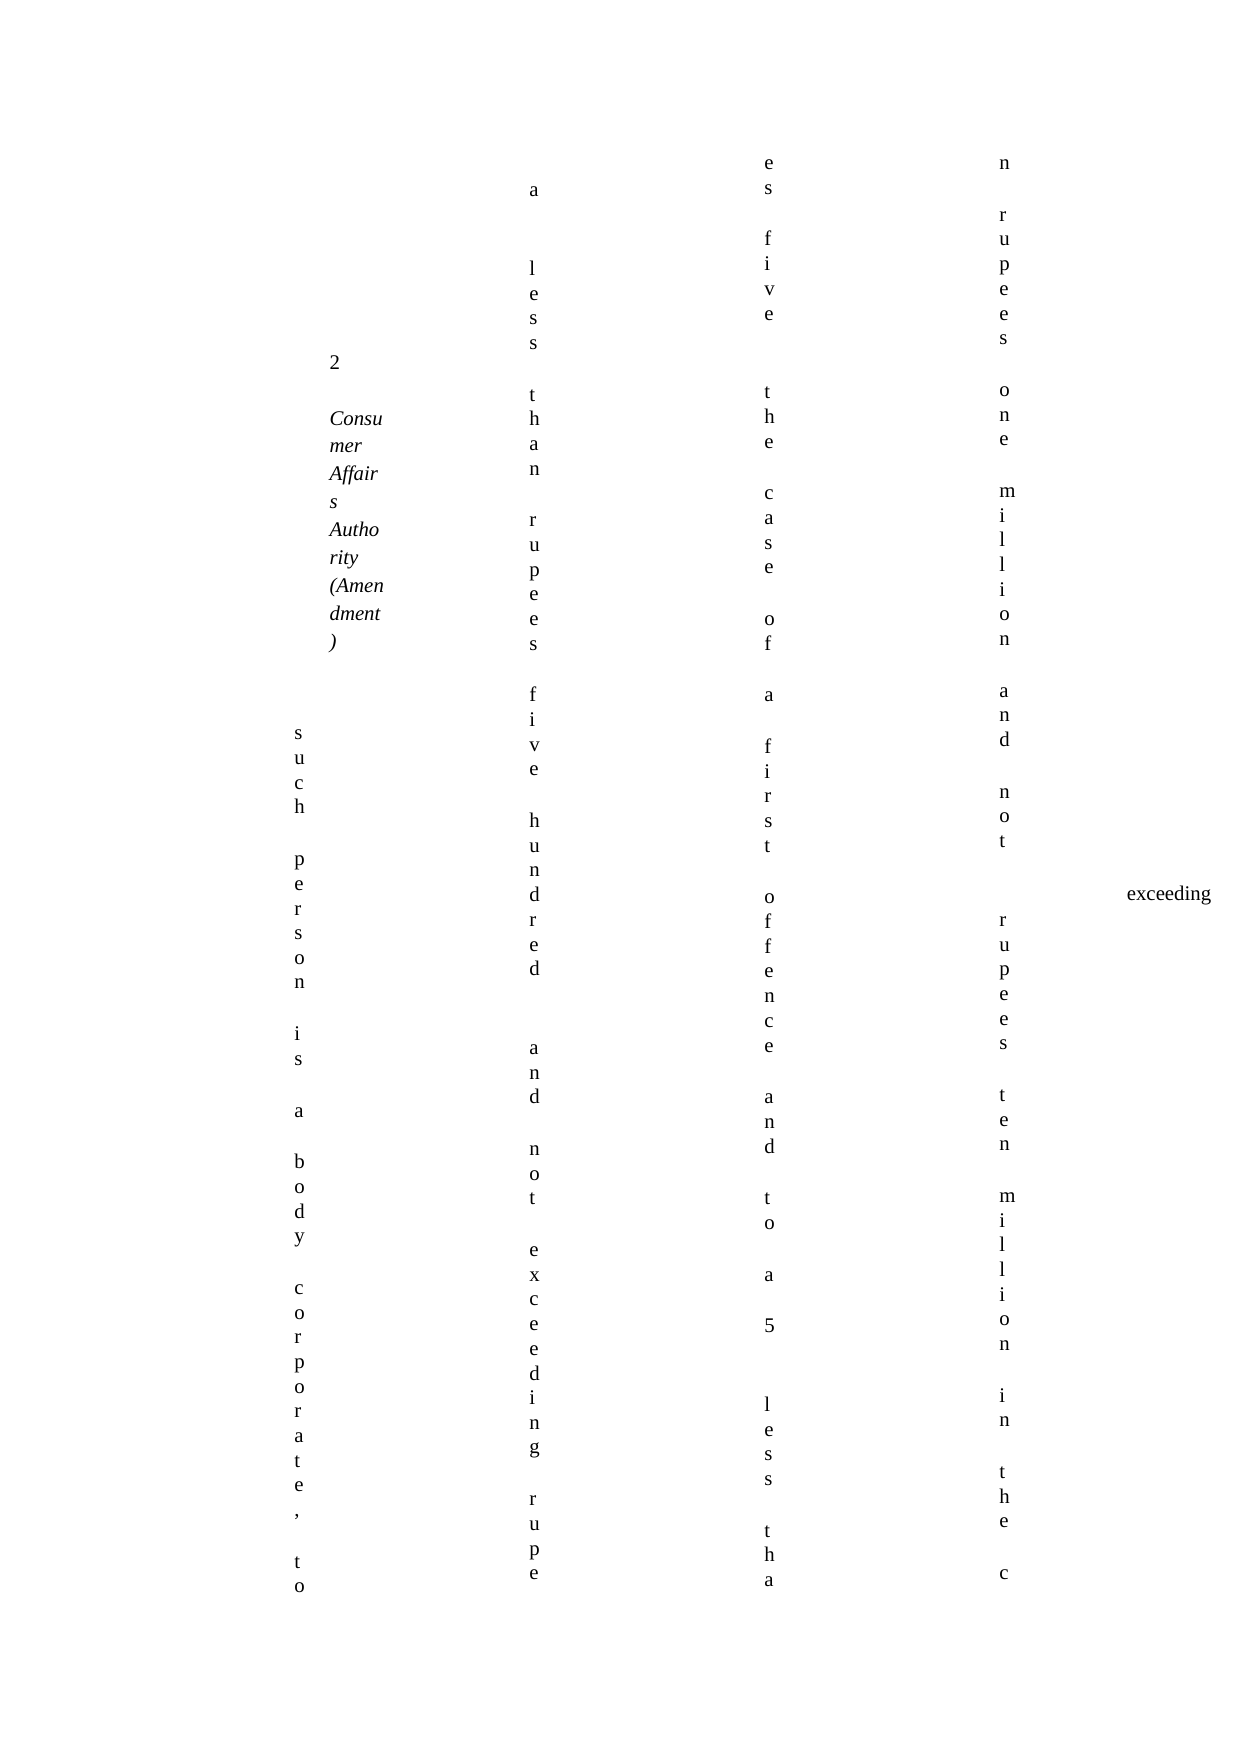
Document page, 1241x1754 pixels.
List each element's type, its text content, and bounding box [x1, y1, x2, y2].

text 2 Consumer Affairs Authority (Amendment) [329, 347, 385, 654]
